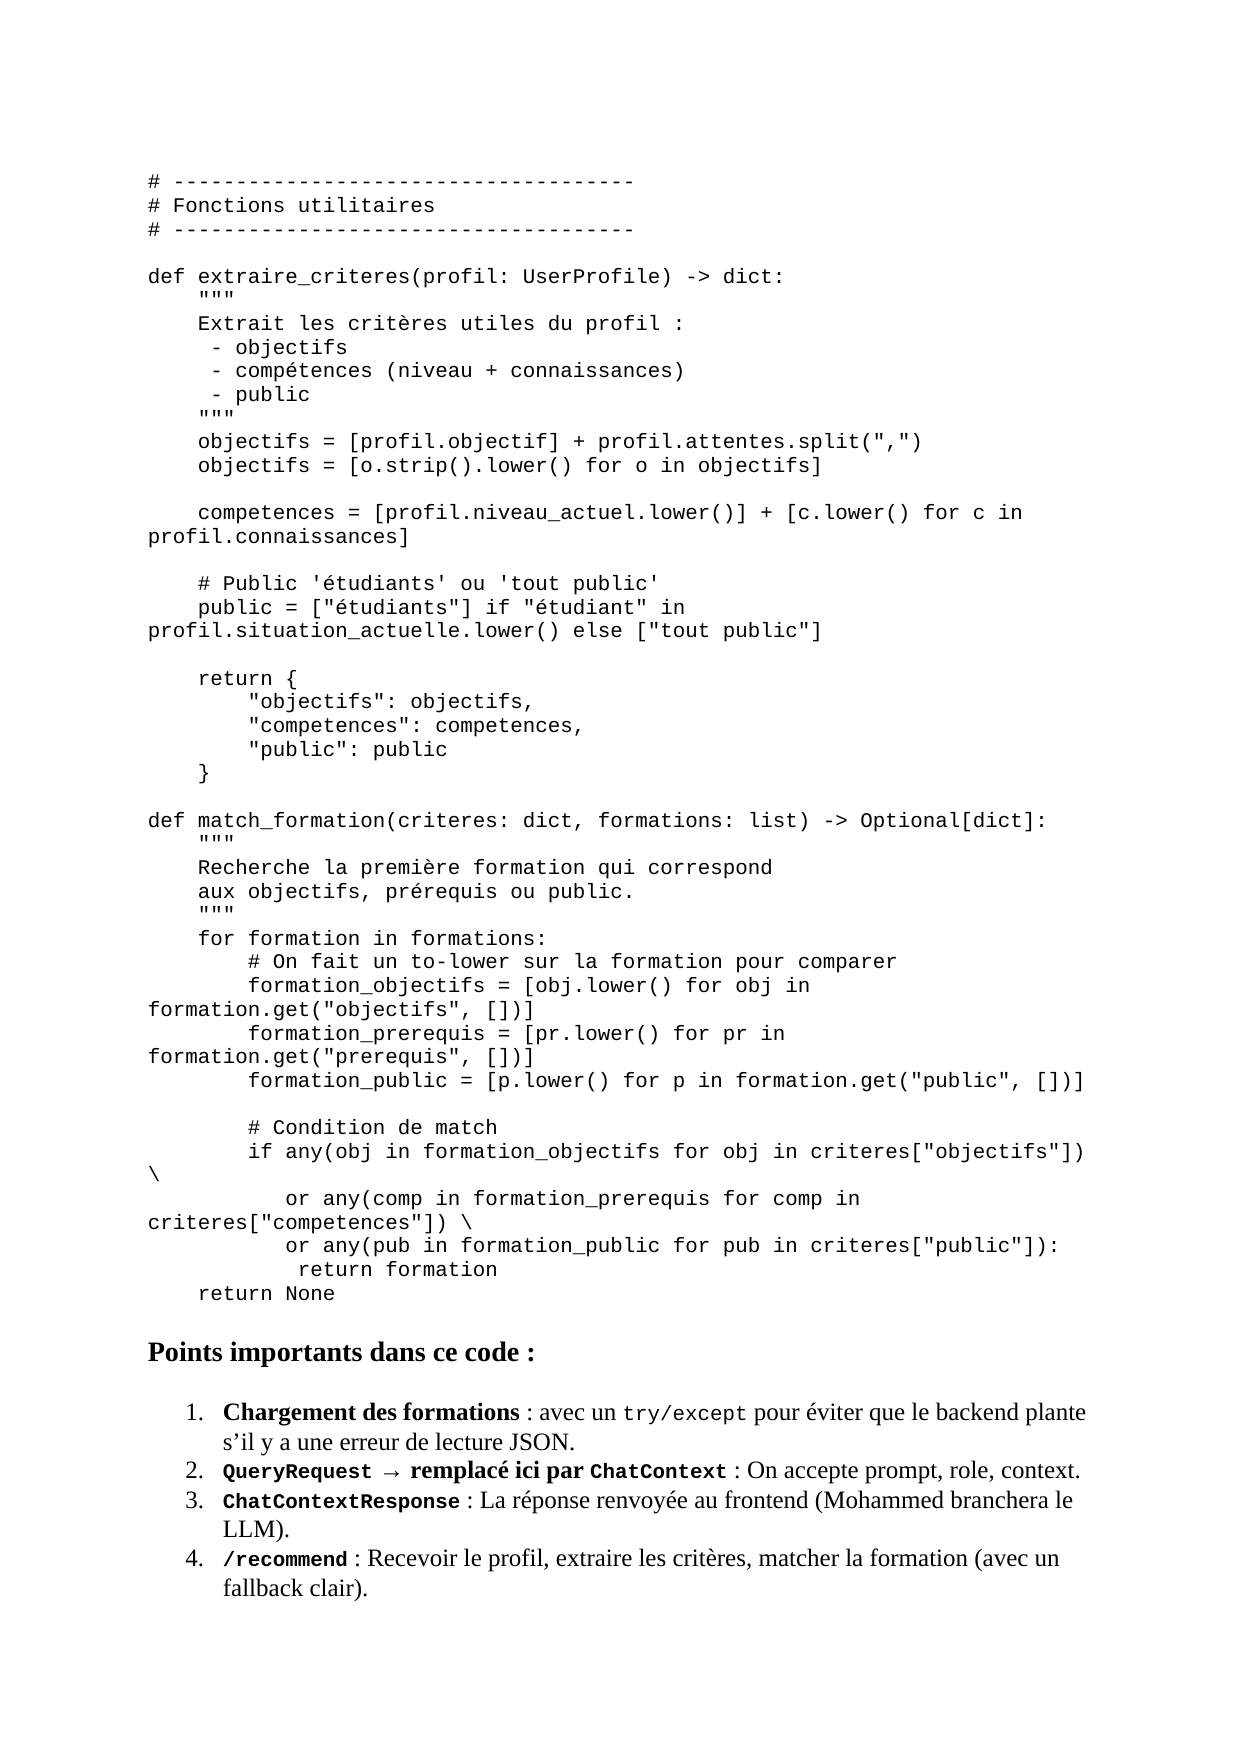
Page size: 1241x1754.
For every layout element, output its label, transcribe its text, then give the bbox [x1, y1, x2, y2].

text - public [148, 384, 1093, 408]
text formation_prerequis = [pr.lower() for pr in formation.get("prerequis", [])] [148, 1022, 1093, 1070]
text "objectifs": objectifs, [148, 691, 1093, 715]
text aux objectifs, prérequis ou public. [148, 881, 1093, 904]
text "public": public [148, 739, 1093, 762]
list /recommend : Recevoir le profil, extraire les critères, matcher la formation (avec un fallback clair). [185, 1543, 1093, 1602]
text def extraire_criteres(profil: UserProfile) -> dict: [148, 266, 1093, 289]
text return formation [148, 1259, 1093, 1283]
text # Fonctions utilitaires [148, 195, 1093, 218]
text for formation in formations: [148, 928, 1093, 952]
text competences = [profil.niveau_actuel.lower()] + [c.lower() for c in profil.connaissances] [148, 502, 1093, 549]
text Recherche la première formation qui correspond [148, 857, 1093, 881]
list ChatContextResponse : La réponse renvoyée au frontend (Mohammed branchera le LLM). [185, 1485, 1093, 1543]
text def match_formation(criteres: dict, formations: list) -> Optional[dict]: [148, 810, 1093, 833]
text - objectifs [148, 337, 1093, 360]
text } [148, 762, 1093, 786]
text """ [148, 408, 1093, 431]
text # Public 'étudiants' ou 'tout public' [148, 573, 1093, 597]
text objectifs = [profil.objectif] + profil.attentes.split(",") [148, 431, 1093, 455]
text # ------------------------------------- [148, 171, 1093, 195]
text - compétences (niveau + connaissances) [148, 360, 1093, 384]
text return None [148, 1283, 1093, 1306]
list Chargement des formations : avec un try/except pour éviter que le backend plante s’il y a une erreur de lecture JSON. [185, 1397, 1093, 1455]
text # On fait un to-lower sur la formation pour comparer [148, 952, 1093, 975]
text """ [148, 904, 1093, 928]
text # Condition de match [148, 1117, 1093, 1141]
text formation_public = [p.lower() for p in formation.get("public", [])] [148, 1070, 1093, 1093]
text or any(pub in formation_public for pub in criteres["public"]): [148, 1235, 1093, 1259]
text objectifs = [o.strip().lower() for o in objectifs] [148, 455, 1093, 479]
list QueryRequest → remplacé ici par ChatContext : On accepte prompt, role, context. [185, 1455, 1093, 1485]
text """ [148, 289, 1093, 313]
text # ------------------------------------- [148, 218, 1093, 242]
text if any(obj in formation_objectifs for obj in criteres["objectifs"]) \ [148, 1141, 1093, 1188]
text or any(comp in formation_prerequis for comp in criteres["competences"]) \ [148, 1188, 1093, 1235]
text public = ["étudiants"] if "étudiant" in profil.situation_actuelle.lower() else ["tout public"] [148, 597, 1093, 644]
text "competences": competences, [148, 715, 1093, 739]
text Extrait les critères utiles du profil : [148, 313, 1093, 337]
text formation_objectifs = [obj.lower() for obj in formation.get("objectifs", [])] [148, 975, 1093, 1022]
text return { [148, 668, 1093, 691]
text Points importants dans ce code : [148, 1335, 1093, 1368]
text """ [148, 833, 1093, 857]
